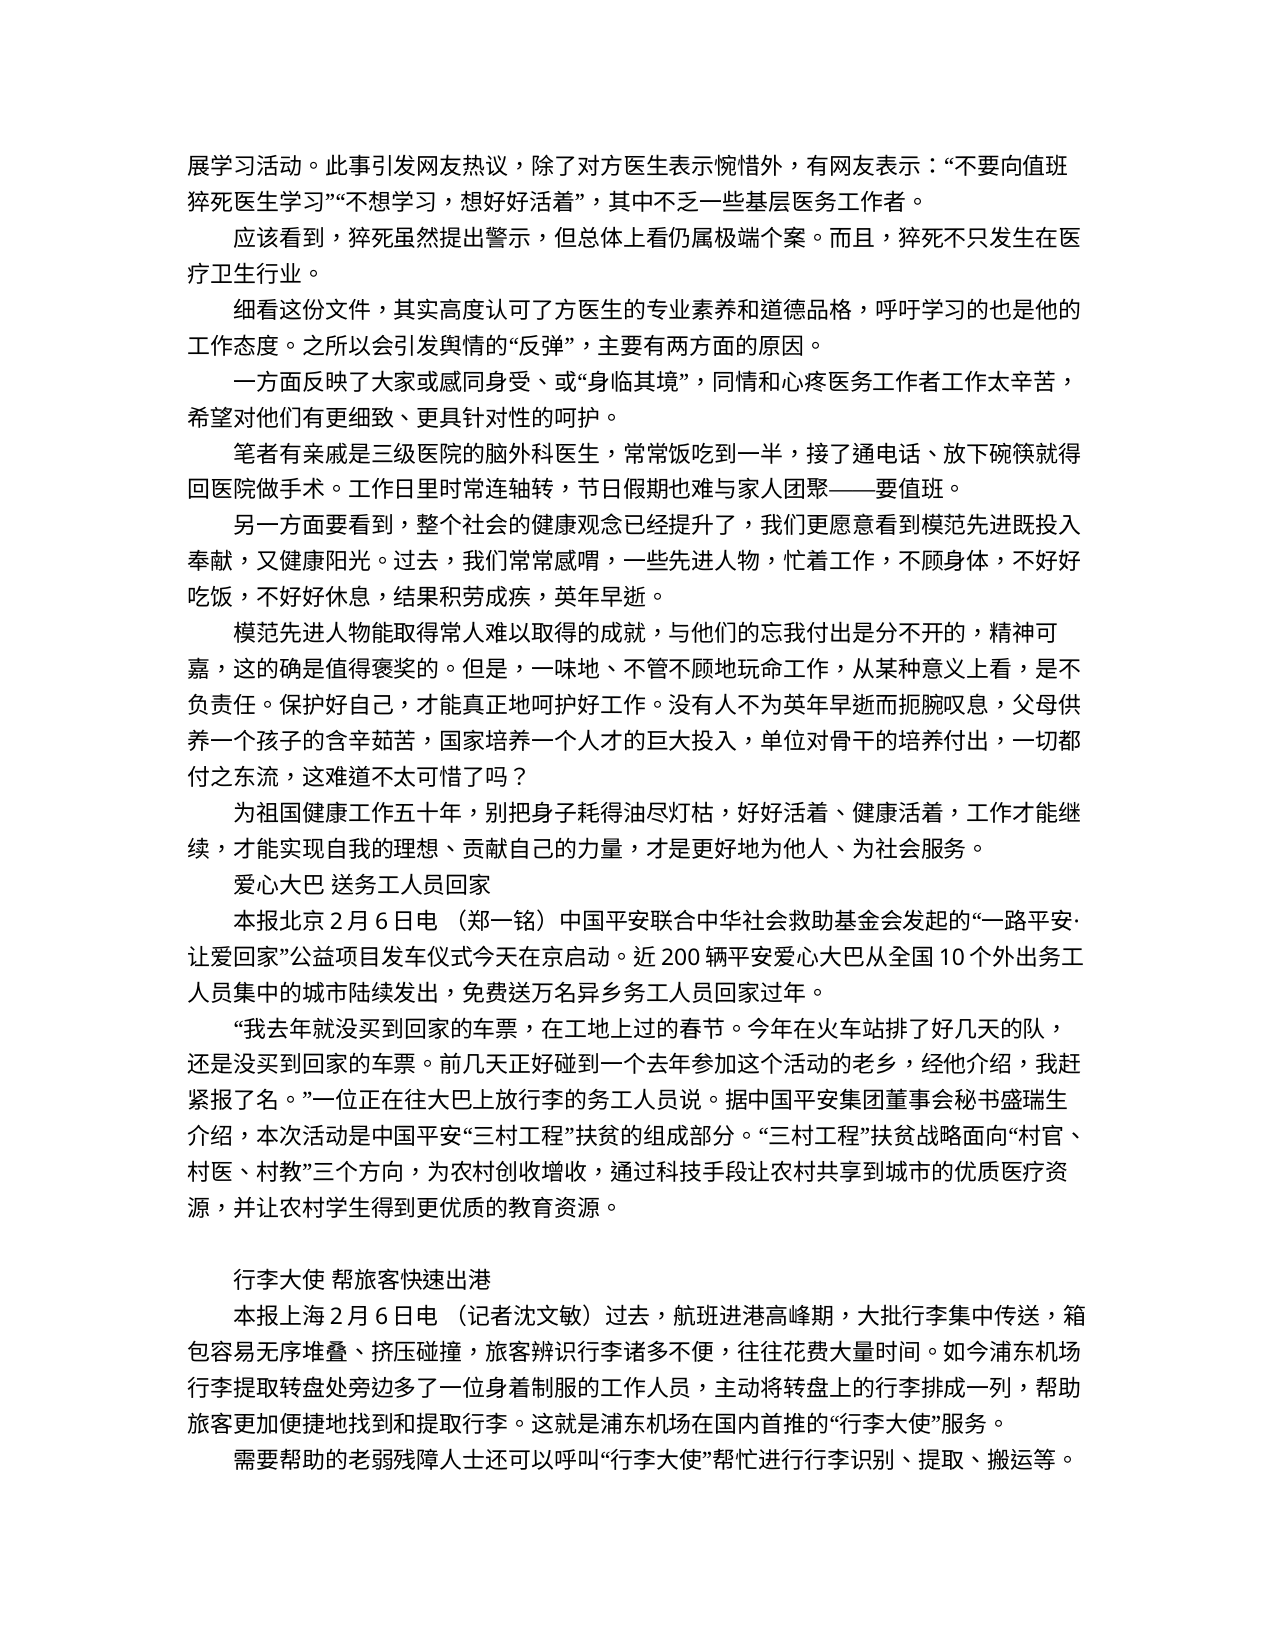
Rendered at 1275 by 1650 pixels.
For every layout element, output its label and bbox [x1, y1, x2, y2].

text [187, 150, 1087, 1475]
